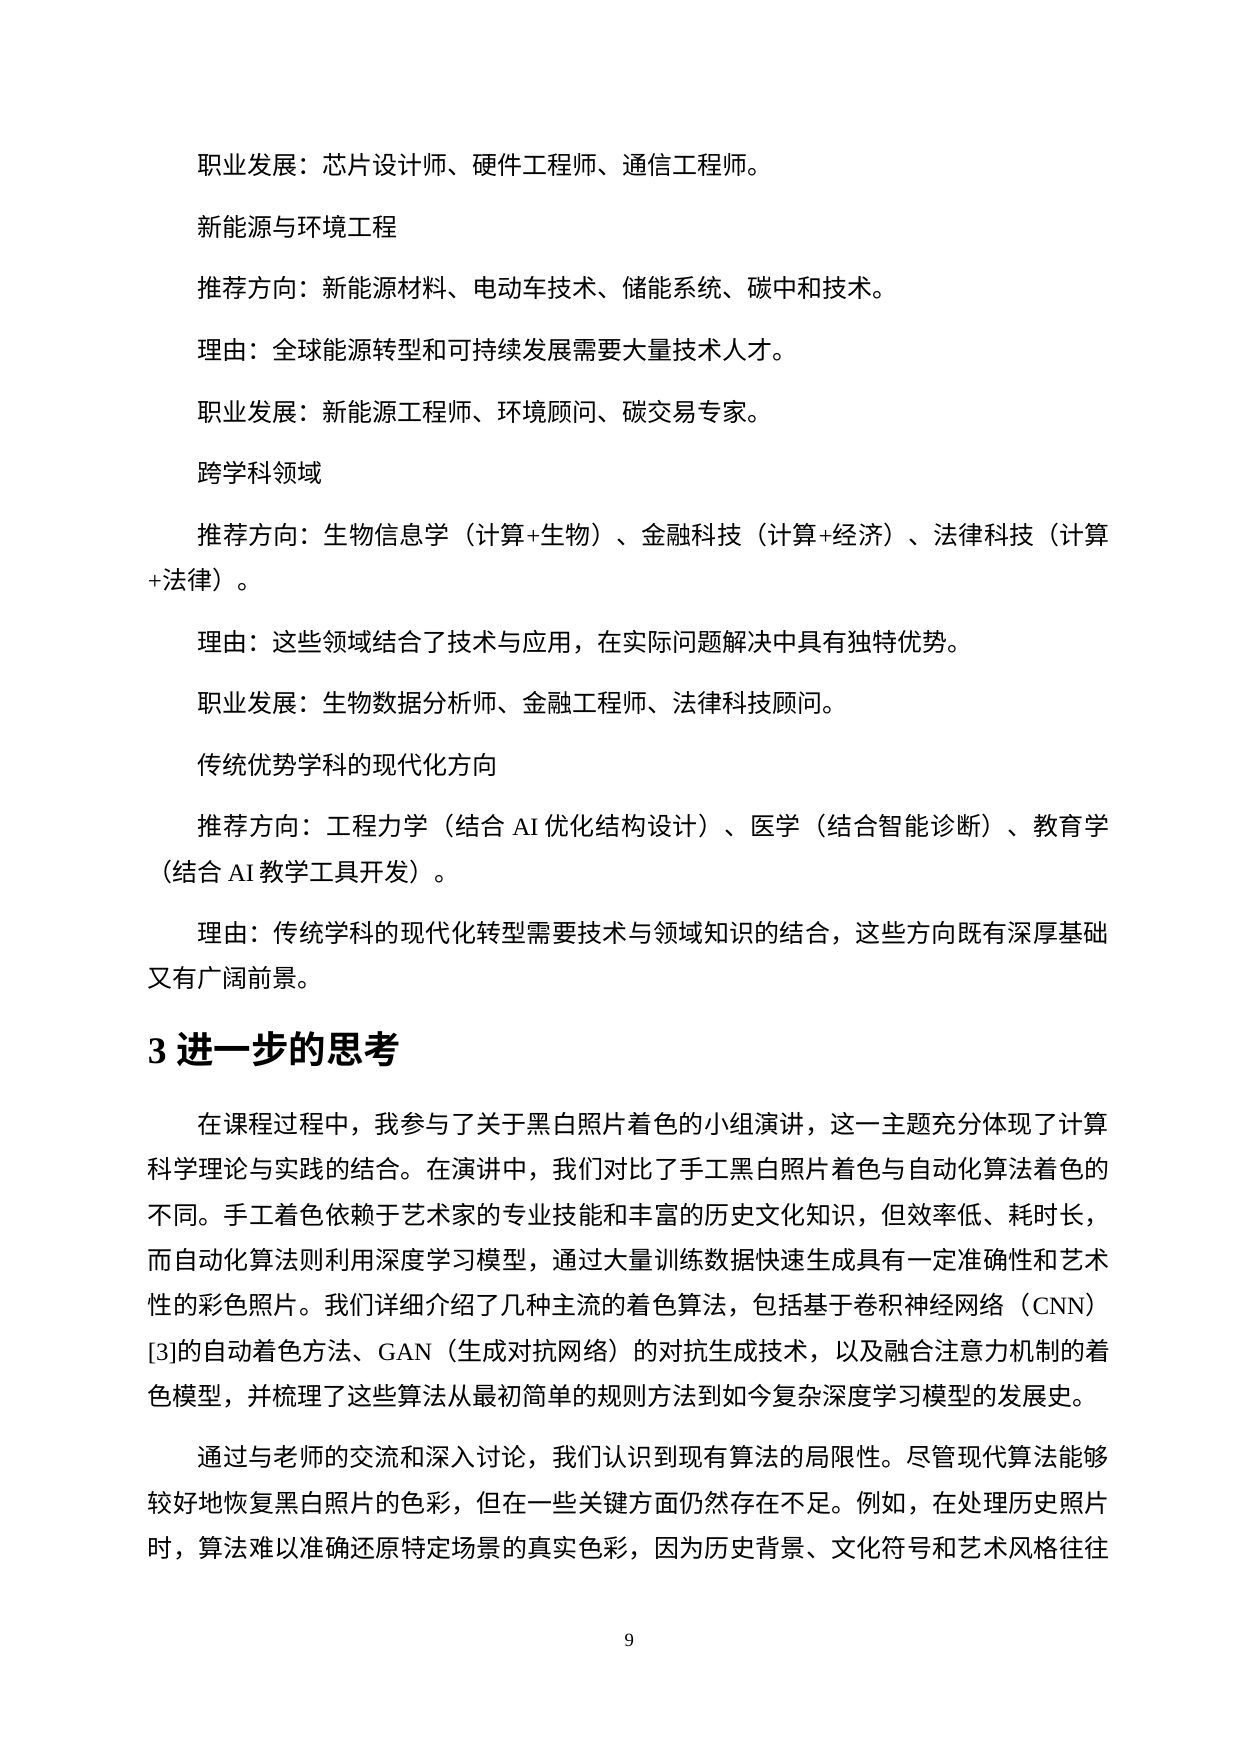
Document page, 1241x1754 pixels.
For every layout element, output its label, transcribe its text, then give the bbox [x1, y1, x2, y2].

text 理由：传统学科的现代化转型需要技术与领域知识的结合，这些方向既有深厚基础又有广阔前景。 [148, 913, 1110, 995]
text 新能源与环境工程 [148, 207, 1110, 243]
text 推荐方向：新能源材料、电动车技术、储能系统、碳中和技术。 [148, 269, 1110, 305]
text 推荐方向：生物信息学（计算+生物）、金融科技（计算+经济）、法律科技（计算+法律）。 [148, 515, 1110, 597]
text 在课程过程中，我参与了关于黑白照片着色的小组演讲，这一主题充分体现了计算科学理论与实践的结合。在演讲中，我们对比了手工黑白照片着色与自动化算法着色的不同。手工着色依赖于艺术家的专业技能和丰富的历史文化知识，但效率低、耗时长，而自动化算法则利用深度学习模型，通过大量训练数据快速生成具有一定准确性和艺术性的彩色照片。我们详细介绍了几种主流的着色算法，包括基于卷积神经网络（CNN）[3]的自动着色方法、GAN（生成对抗网络）的对抗生成技术，以及融合注意力机制的着色模型，并梳理了这些算法从最初简单的规则方法到如今复杂深度学习模型的发展史。 [148, 1104, 1110, 1413]
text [148, 1438, 1110, 1565]
text 跨学科领域 [148, 453, 1110, 490]
text 理由：全球能源转型和可持续发展需要大量技术人才。 [148, 330, 1110, 367]
subtitle 3 进一步的思考 [148, 1020, 1110, 1075]
text 职业发展：芯片设计师、硬件工程师、通信工程师。 [148, 146, 1110, 182]
text 推荐方向：工程力学（结合AI优化结构设计）、医学（结合智能诊断）、教育学（结合AI教学工具开发）。 [148, 807, 1110, 888]
text 职业发展：生物数据分析师、金融工程师、法律科技顾问。 [148, 683, 1110, 720]
text 传统优势学科的现代化方向 [148, 745, 1110, 781]
text 理由：这些领域结合了技术与应用，在实际问题解决中具有独特优势。 [148, 622, 1110, 658]
text 职业发展：新能源工程师、环境顾问、碳交易专家。 [148, 392, 1110, 428]
